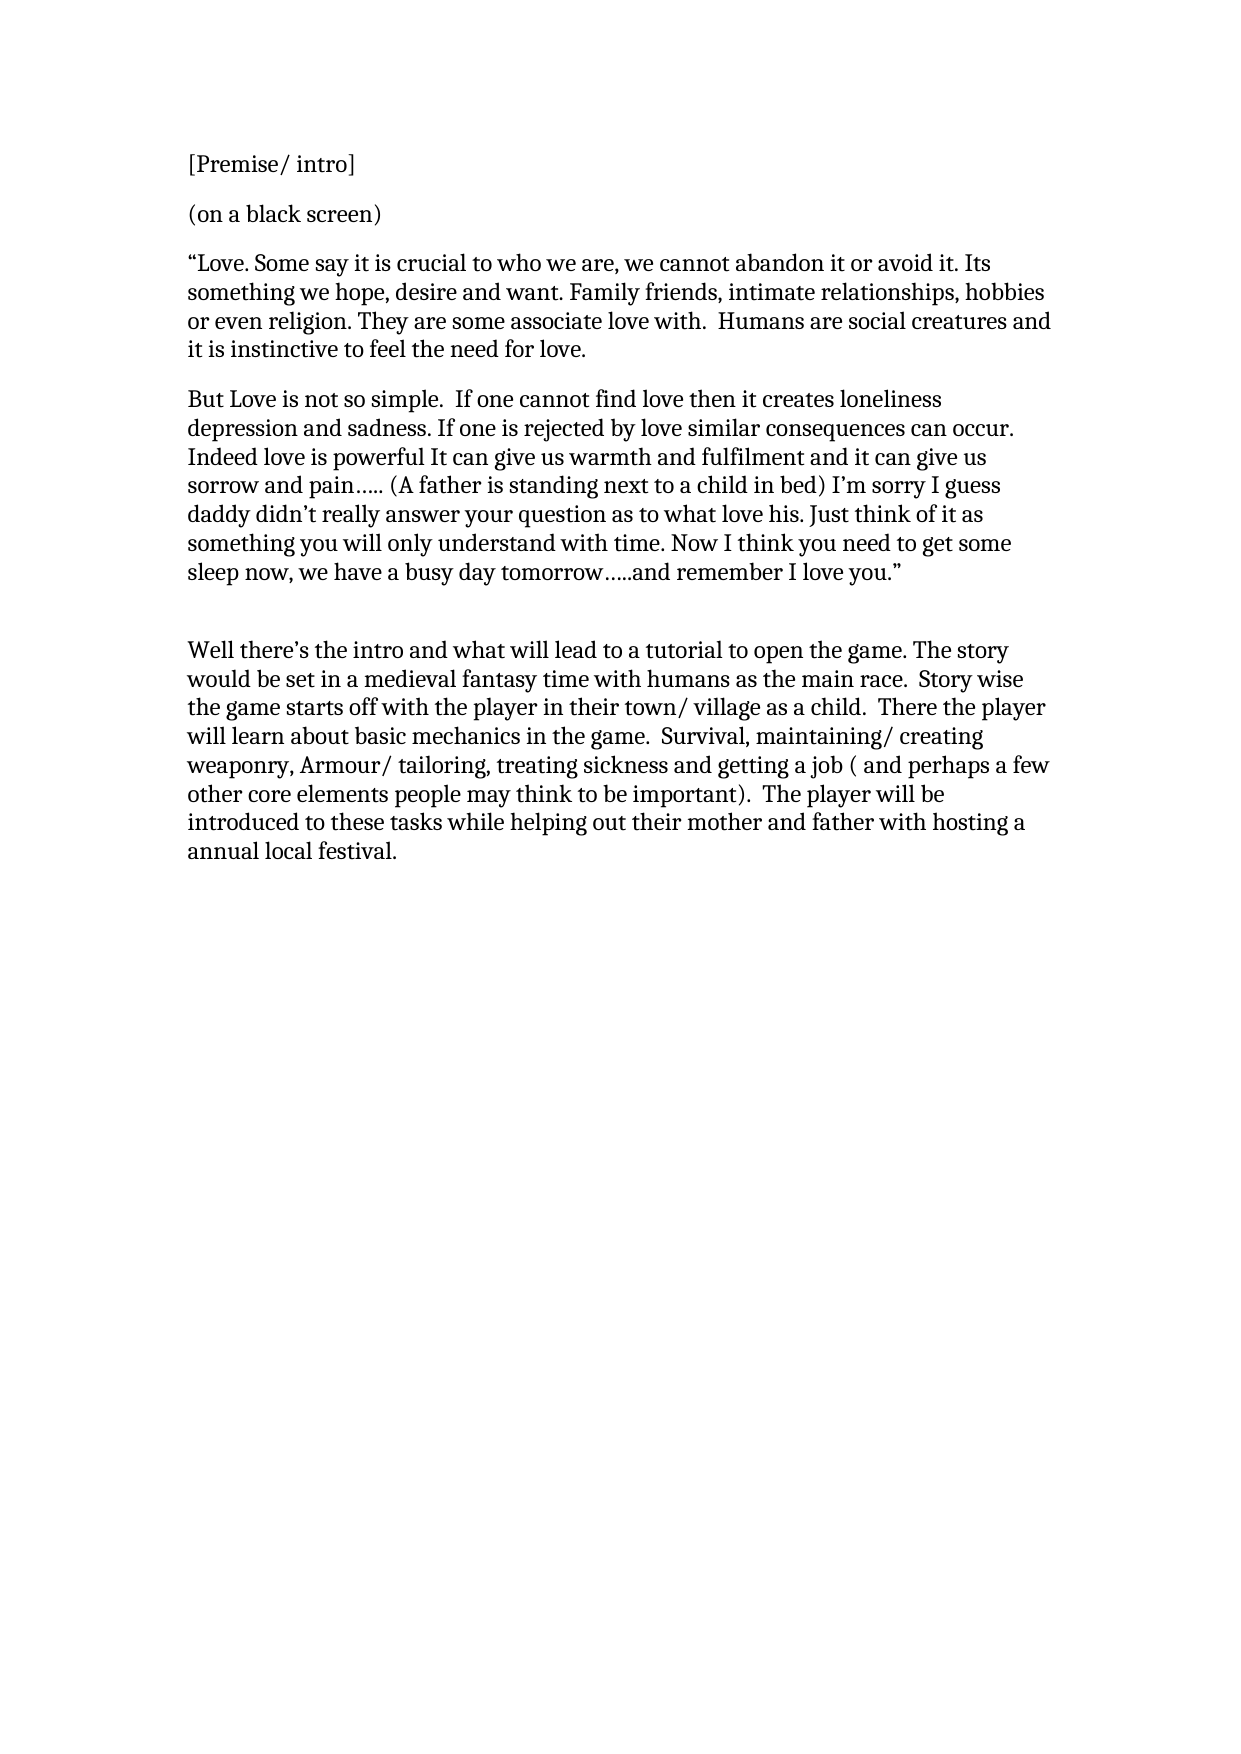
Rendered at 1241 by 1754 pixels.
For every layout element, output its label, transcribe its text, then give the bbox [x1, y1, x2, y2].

text [Premise/ intro] [187, 150, 1053, 179]
text Well there’s the intro and what will lead to a tutorial to open the game. The story would be set in a medieval fantasy time with humans as the main race. Story wise the game starts off with the player in their town/ village as a child. There the player will learn about basic mechanics in the game. Survival, maintaining/ creating weaponry, Armour/ tailoring, treating sickness and getting a job ( and perhaps a few other core elements people may think to be important). The player will be introduced to these tasks while helping out their mother and father with hosting a annual local festival. [187, 636, 1053, 866]
text But Love is not so simple. If one cannot find love then it creates loneliness depression and sadness. If one is rejected by love similar consequences can occur. Indeed love is powerful It can give us warmth and fulfilment and it can give us sorrow and pain….. (A father is standing next to a child in bed) I’m sorry I guess daddy didn’t really answer your question as to what love his. Just think of it as something you will only understand with time. Now I think you need to get some sleep now, we have a busy day tomorrow…..and remember I love you.” [187, 385, 1053, 615]
text “Love. Some say it is crucial to who we are, we cannot abandon it or avoid it. Its something we hope, desire and want. Family friends, intimate relationships, hobbies or even religion. They are some associate love with. Humans are social creatures and it is instinctive to feel the need for love. [187, 249, 1053, 364]
text (on a black screen) [187, 199, 1053, 228]
